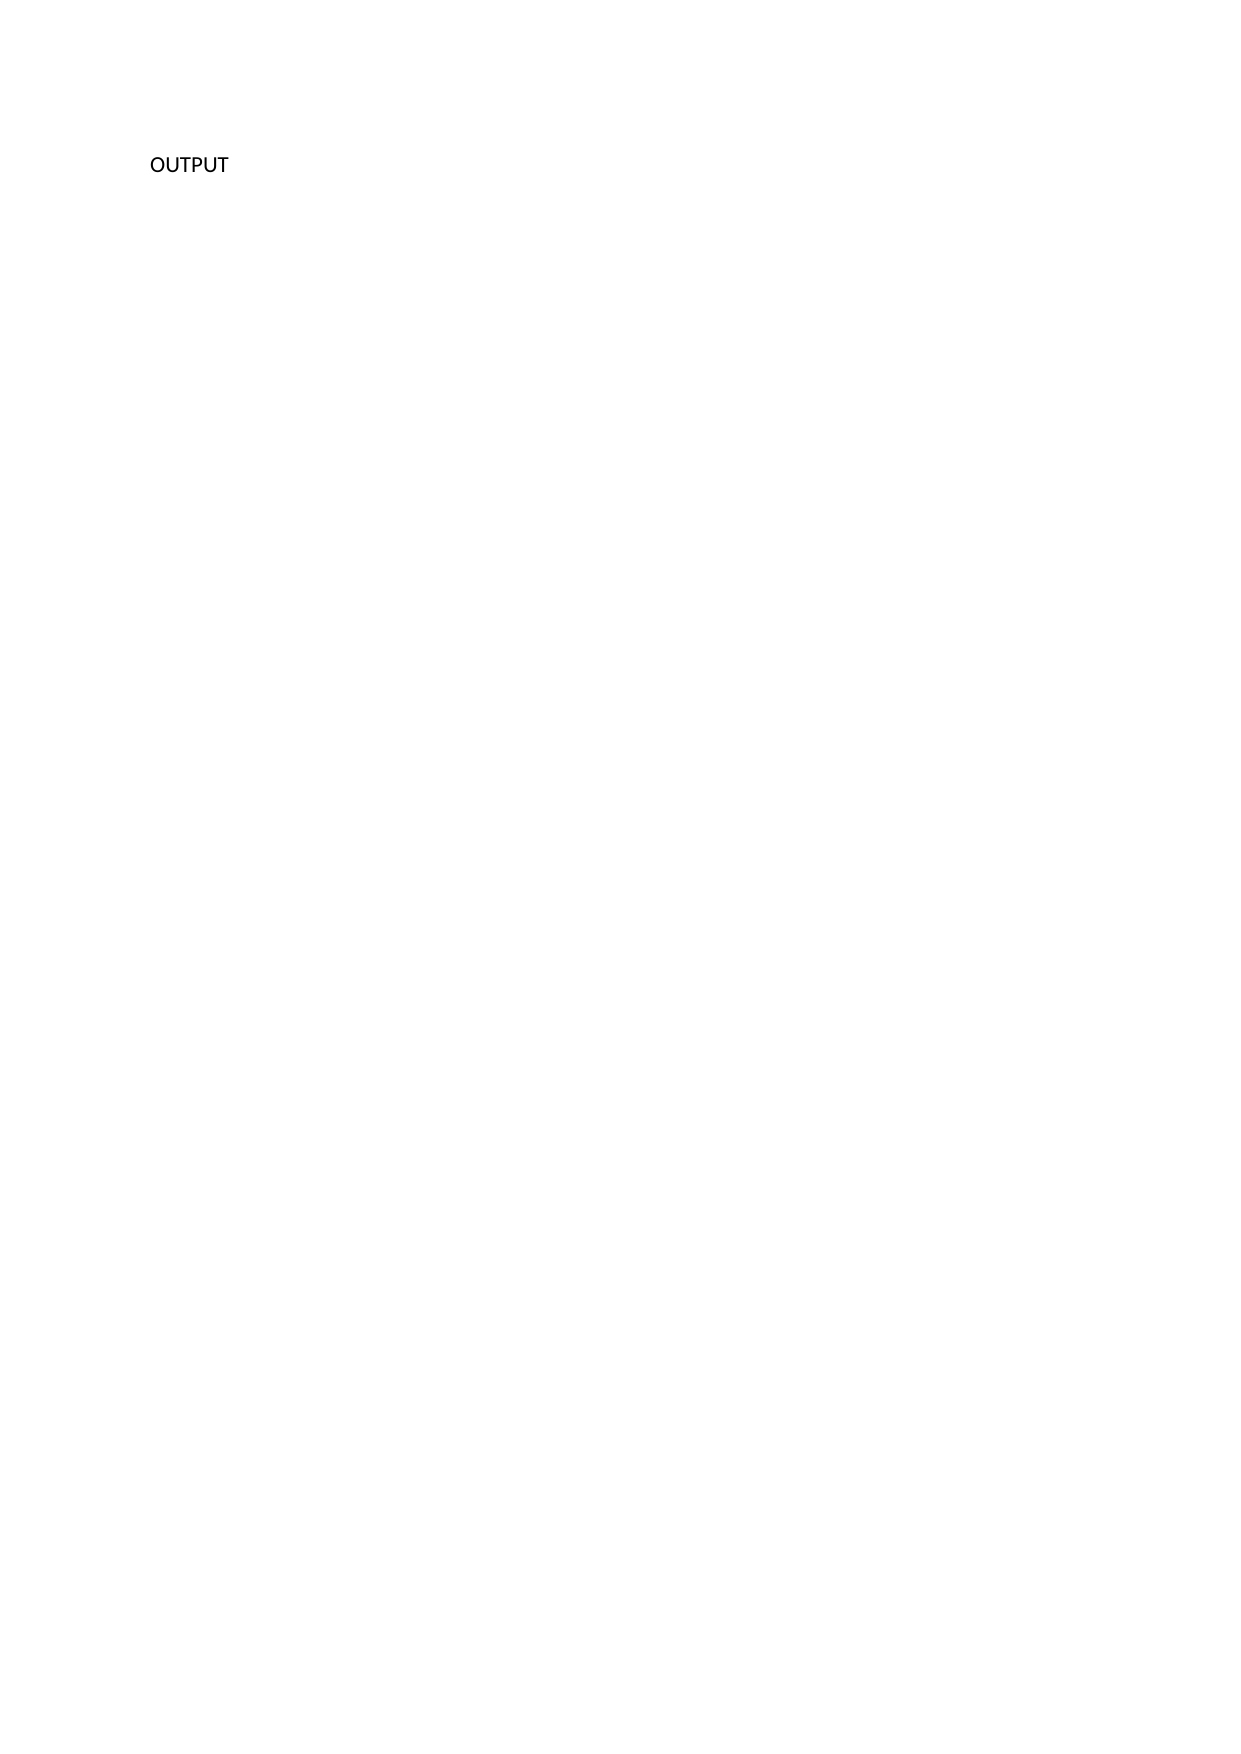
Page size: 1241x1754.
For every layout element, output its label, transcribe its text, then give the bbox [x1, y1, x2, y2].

text OUTPUT [150, 150, 1090, 178]
